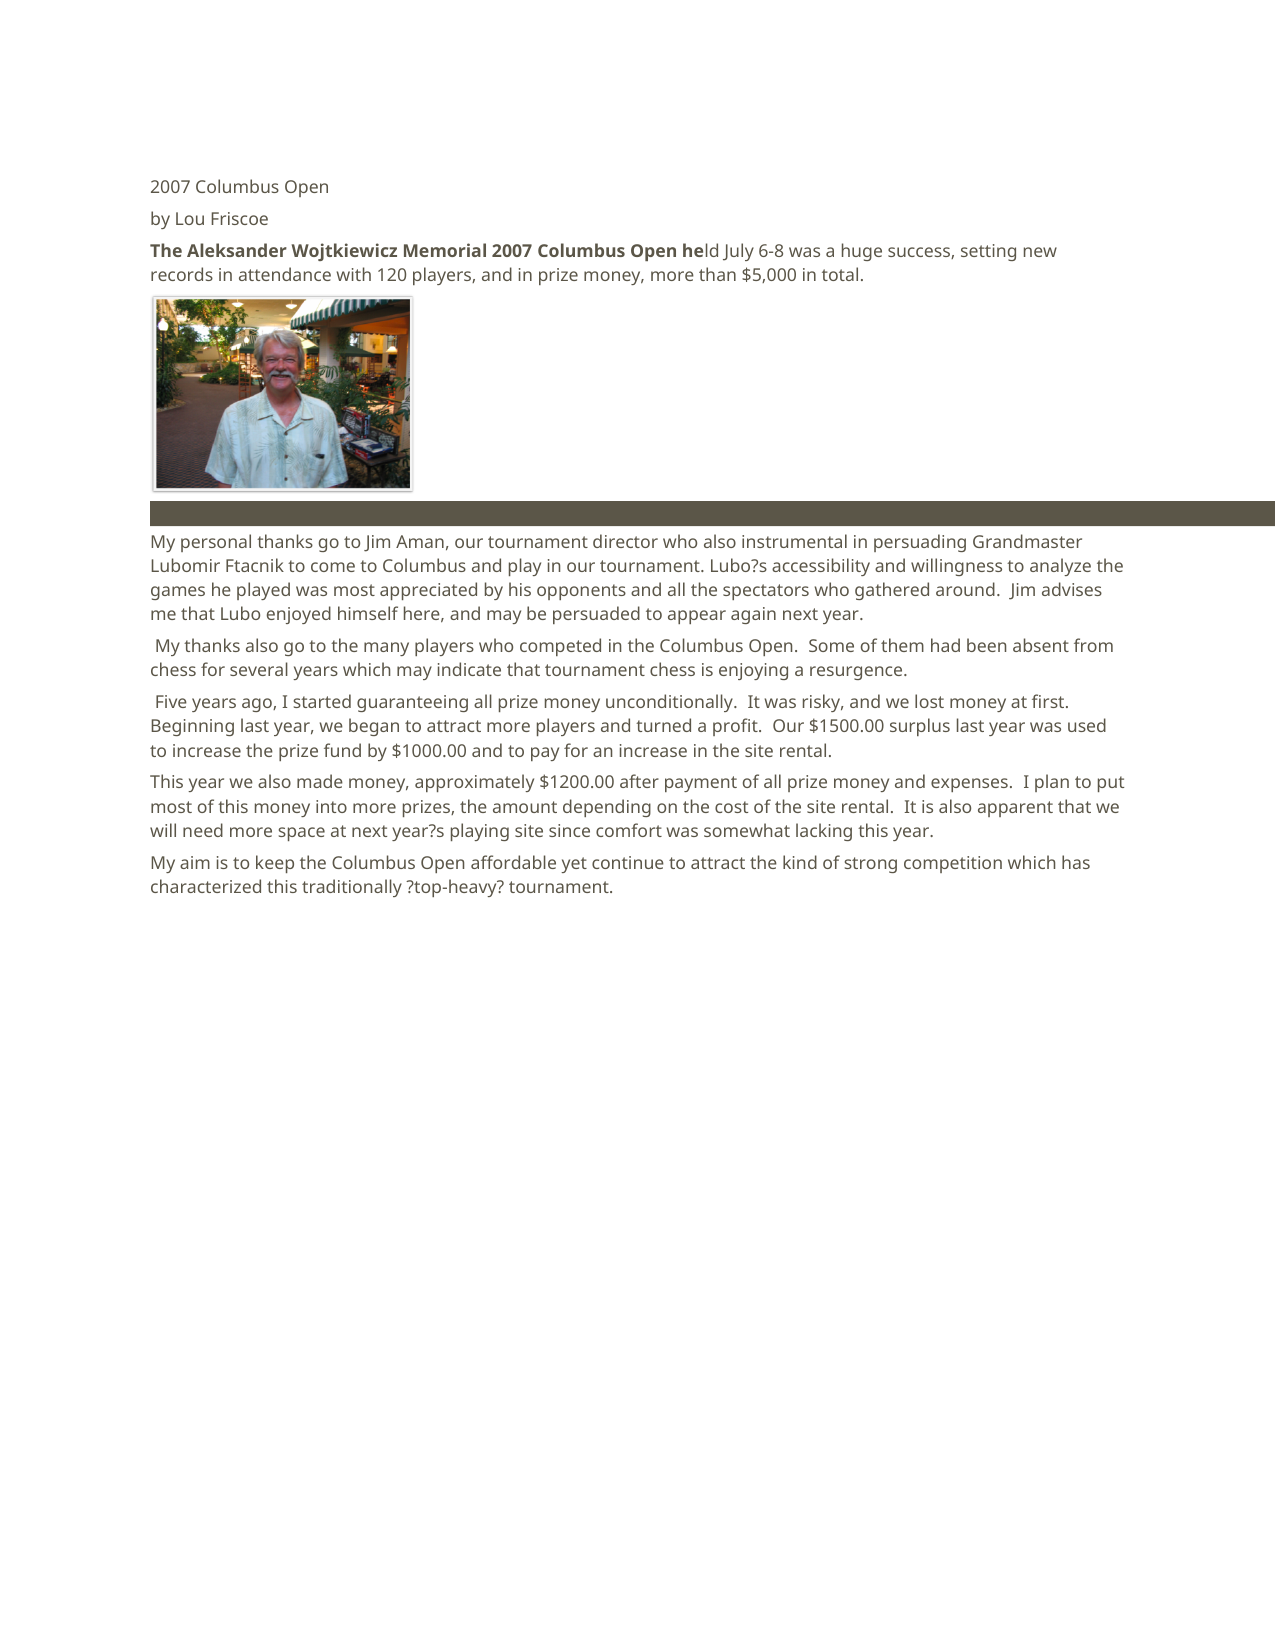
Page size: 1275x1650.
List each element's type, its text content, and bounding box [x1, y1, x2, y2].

text by Lou Friscoe [150, 206, 1125, 230]
text My thanks also go to the many players who competed in the Columbus Open. Some of them had been absent from chess for several years which may indicate that tournament chess is enjoying a resurgence. [150, 633, 1125, 682]
text Five years ago, I started guaranteeing all prize money unconditionally. It was risky, and we lost money at first. Beginning last year, we began to attract more players and turned a profit. Our $1500.00 surplus last year was used to increase the prize fund by $1000.00 and to pay for an increase in the site rental. [150, 690, 1125, 762]
text My personal thanks go to Jim Aman, our tournament director who also instrumental in persuading Grandmaster Lubomir Ftacnik to come to Columbus and play in our tournament. Lubo?s accessibility and willingness to analyze the games he played was most appreciated by his opponents and all the spectators who gathered around. Jim advises me that Lubo enjoyed himself here, and may be persuaded to appear again next year. [150, 529, 1125, 626]
text The Aleksander Wojtkiewicz Memorial 2007 Columbus Open held July 6-8 was a huge success, setting new records in attendance with 120 players, and in prize money, more than $5,000 in total. [150, 238, 1125, 286]
text My aim is to keep the Columbus Open affordable yet continue to attract the kind of strong competition which has characterized this traditionally ?top-heavy? tournament. [150, 850, 1125, 899]
picture [150, 294, 415, 494]
text This year we also made money, approximately $1200.00 after payment of all prize money and expenses. I plan to put most of this money into more prizes, the amount depending on the cost of the site rental. It is also apparent that we will need more space at next year?s playing site since comfort was somewhat lacking this year. [150, 770, 1125, 842]
text 2007 Columbus Open [150, 150, 1125, 198]
